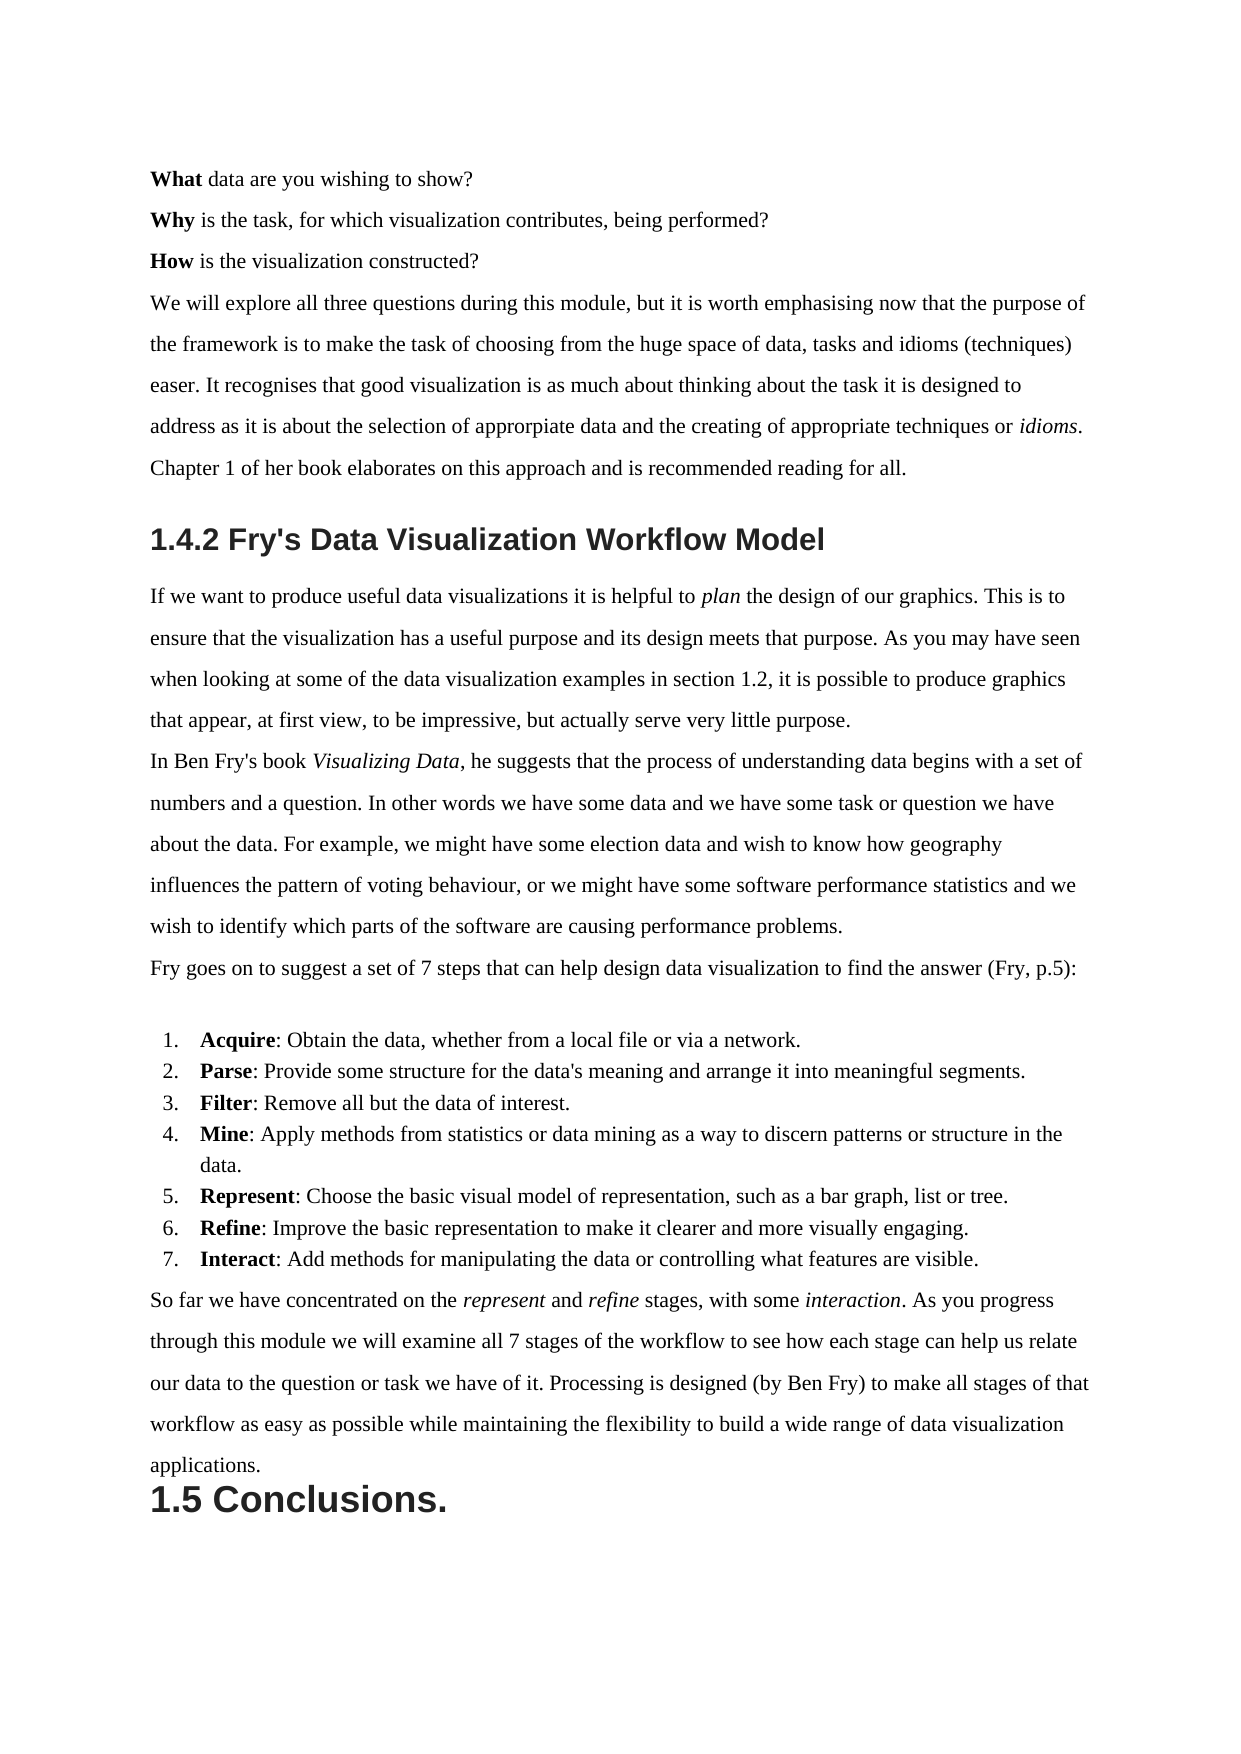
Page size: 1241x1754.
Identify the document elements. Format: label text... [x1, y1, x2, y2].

text We will explore all three questions during this module, but it is worth emphasising now that the purpose of the framework is to make the task of choosing from the huge space of data, tasks and idioms (techniques) easer. It recognises that good visualization is as much about thinking about the task it is designed to address as it is about the selection of approrpiate data and the creating of appropriate techniques or idioms. [150, 274, 1090, 439]
text 1.5 Conclusions. [150, 1477, 1090, 1520]
text Fry goes on to suggest a set of 7 steps that can help design data visualization to find the answer (Fry, p.5): [150, 938, 1090, 980]
list Mine: Apply methods from statistics or data mining as a way to discern patterns or structure in the data. [162, 1115, 1090, 1177]
list Refine: Improve the basic representation to make it clearer and more visually engaging. [162, 1208, 1090, 1240]
list Parse: Provide some structure for the data's meaning and arrange it into meaningful segments. [162, 1052, 1090, 1083]
text If we want to produce useful data visualizations it is helpful to plan the design of our graphics. This is to ensure that the visualization has a useful purpose and its design meets that purpose. As you may have seen when looking at some of the data visualization examples in section 1.2, it is possible to produce graphics that appear, at first view, to be impressive, but actually serve very little purpose. [150, 567, 1090, 732]
list Filter: Remove all but the data of interest. [162, 1083, 1090, 1115]
list Interact: Add methods for manipulating the data or controlling what features are visible. [162, 1240, 1090, 1271]
text Chapter 1 of her book elaborates on this approach and is recommended reading for all. [150, 439, 1090, 480]
text In Ben Fry's book Visualizing Data, he suggests that the process of understanding data begins with a set of numbers and a question. In other words we have some data and we have some task or question we have about the data. For example, we might have some election data and wish to know how geography influences the pattern of voting behaviour, or we might have some software performance statistics and we wish to identify which parts of the software are causing performance problems. [150, 732, 1090, 938]
list Represent: Choose the basic visual model of representation, such as a bar graph, list or tree. [162, 1177, 1090, 1208]
text 1.4.2 Fry's Data Visualization Workflow Model [150, 521, 1090, 557]
text What data are you wishing to show? Why is the task, for which visualization contributes, being performed? How is the visualization constructed? [150, 150, 1090, 274]
list Acquire: Obtain the data, whether from a local file or via a network. [162, 1021, 1090, 1052]
text So far we have concentrated on the represent and refine stages, with some interaction. As you progress through this module we will examine all 7 stages of the workflow to see how each stage can help us relate our data to the question or task we have of it. Processing is designed (by Ben Fry) to make all stages of that workflow as easy as possible while maintaining the flexibility to build a wide range of data visualization applications. [150, 1271, 1090, 1477]
